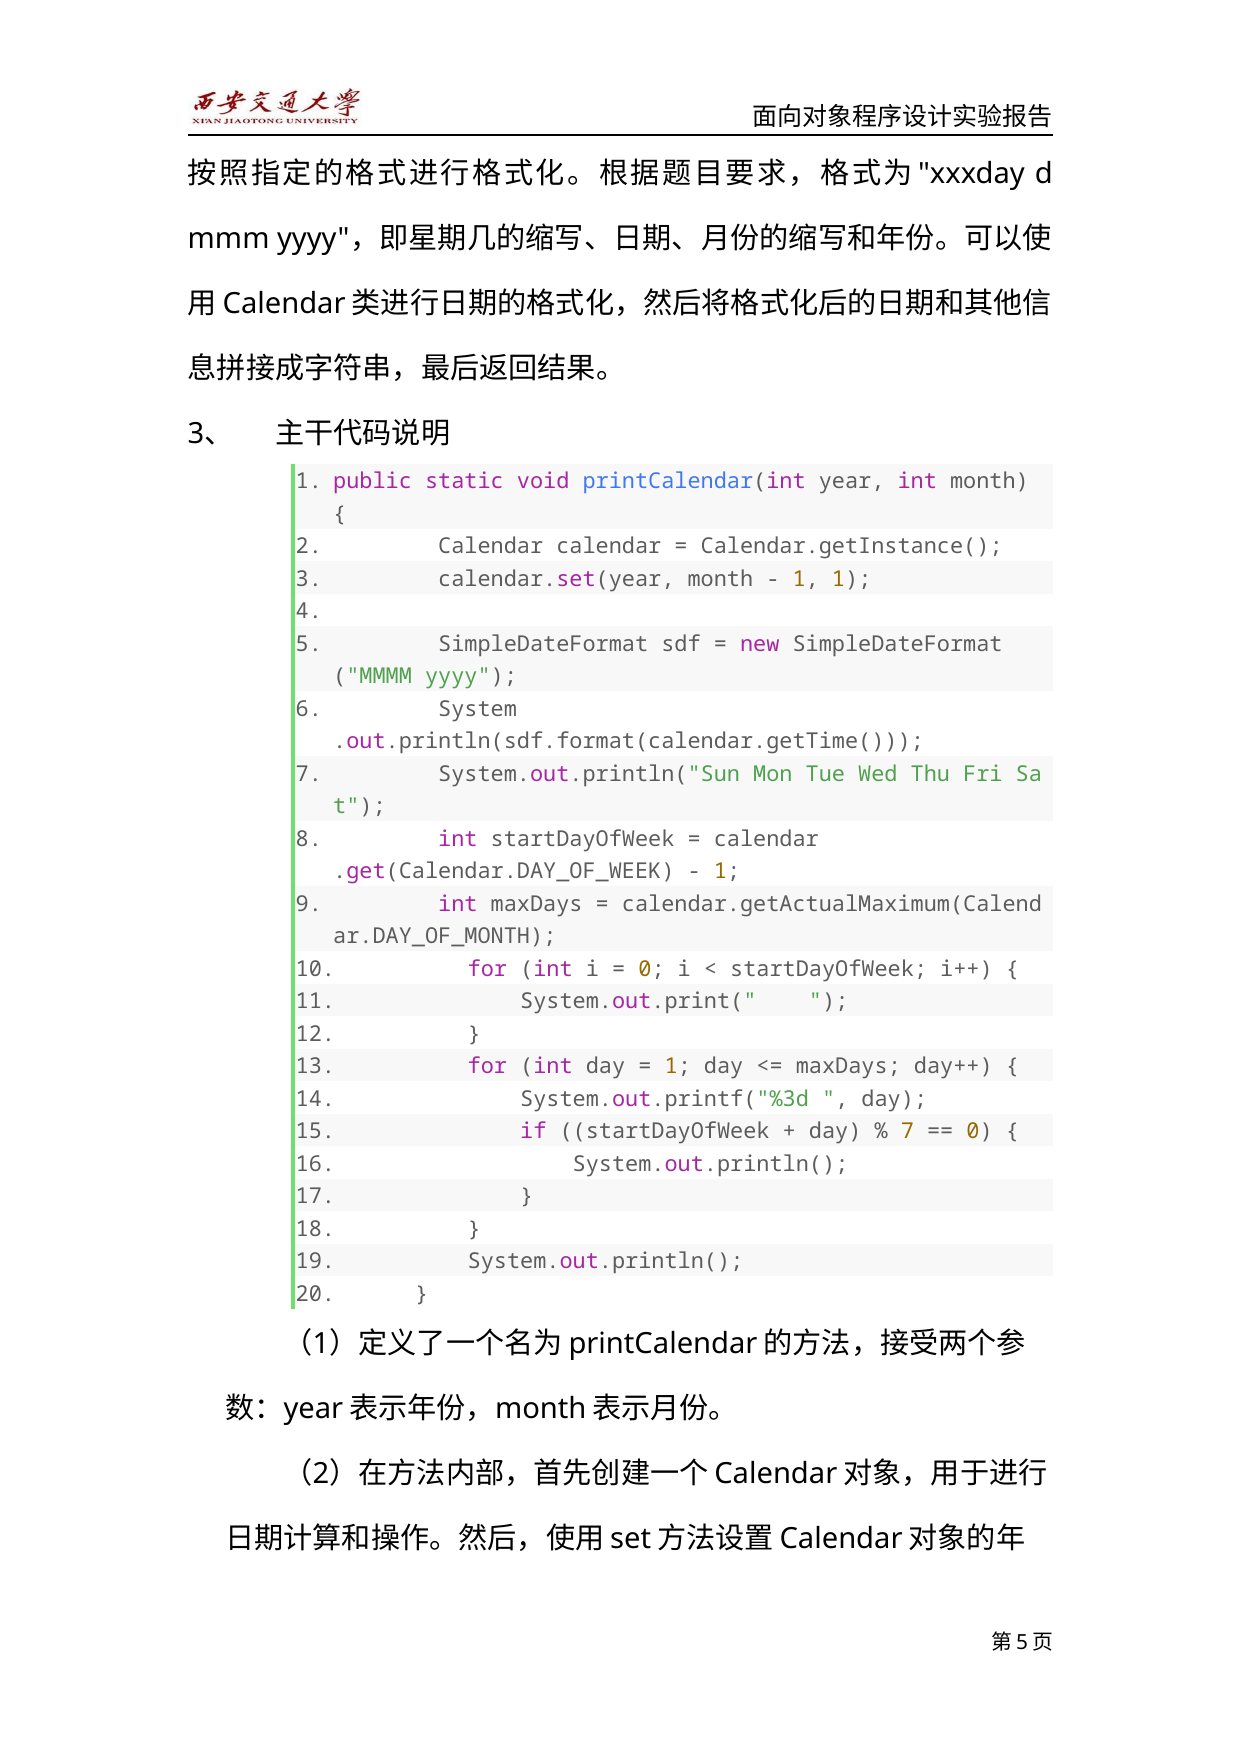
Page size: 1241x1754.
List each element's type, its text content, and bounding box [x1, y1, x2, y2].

list System.out.println(); [295, 1244, 1053, 1276]
list （1）定义了一个名为printCalendar的方法，接受两个参数：year表示年份，month表示月份。 [225, 1309, 1053, 1439]
picture [187, 88, 363, 125]
list 主干代码说明 [187, 399, 1053, 464]
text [187, 139, 1053, 399]
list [225, 1439, 1053, 1569]
list public static void printCalendar(int year, int month) { [295, 464, 1053, 529]
list System.out.println("Sun Mon Tue Wed Thu Fri Sat"); [295, 756, 1053, 821]
list } [295, 1179, 1053, 1211]
list int startDayOfWeek = calendar.get(Calendar.DAY_OF_WEEK) - 1; [295, 821, 1053, 886]
list calendar.set(year, month - 1, 1); [295, 561, 1053, 594]
list } [295, 1016, 1053, 1049]
list System.out.println(sdf.format(calendar.getTime())); [295, 691, 1053, 756]
list Calendar calendar = Calendar.getInstance(); [295, 529, 1053, 561]
list int maxDays = calendar.getActualMaximum(Calendar.DAY_OF_MONTH); [295, 886, 1053, 951]
list System.out.println(); [295, 1146, 1053, 1179]
list System.out.printf("%3d ", day); [295, 1081, 1053, 1114]
list for (int day = 1; day <= maxDays; day++) { [295, 1049, 1053, 1081]
list for (int i = 0; i < startDayOfWeek; i++) { [295, 951, 1053, 984]
list if ((startDayOfWeek + day) % 7 == 0) { [295, 1114, 1053, 1146]
list System.out.print(" "); [295, 984, 1053, 1016]
list SimpleDateFormat sdf = new SimpleDateFormat("MMMM yyyy"); [295, 626, 1053, 691]
list } [295, 1276, 1053, 1309]
list } [295, 1211, 1053, 1244]
